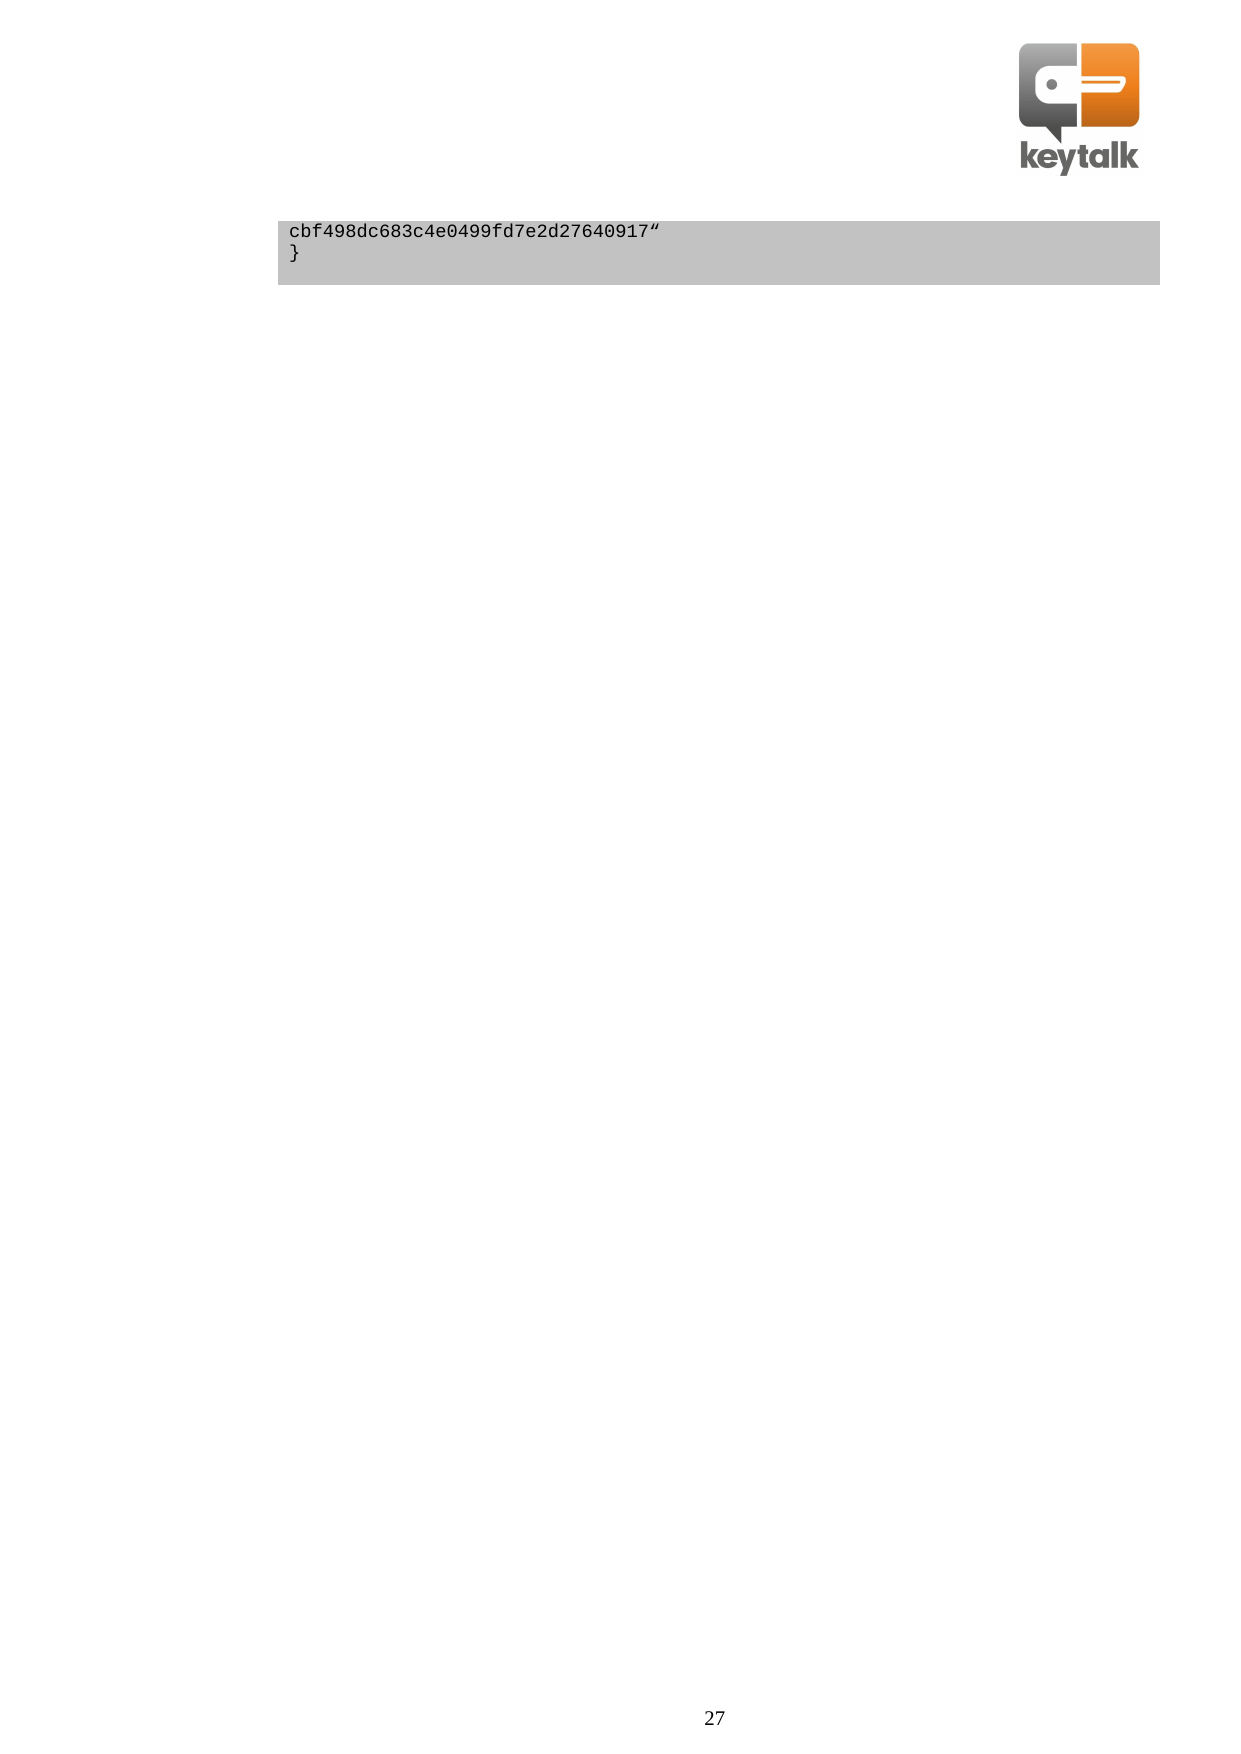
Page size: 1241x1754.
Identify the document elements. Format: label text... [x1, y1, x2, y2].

table_header { “status”: “cert”, “cert-url-templ”: “ http://$(KEYTALK_SVR_HOST):8000/cert/?cbf498dc683c4e0499fd7e2d27640917“ } [278, 221, 1160, 285]
picture [1014, 43, 1147, 176]
